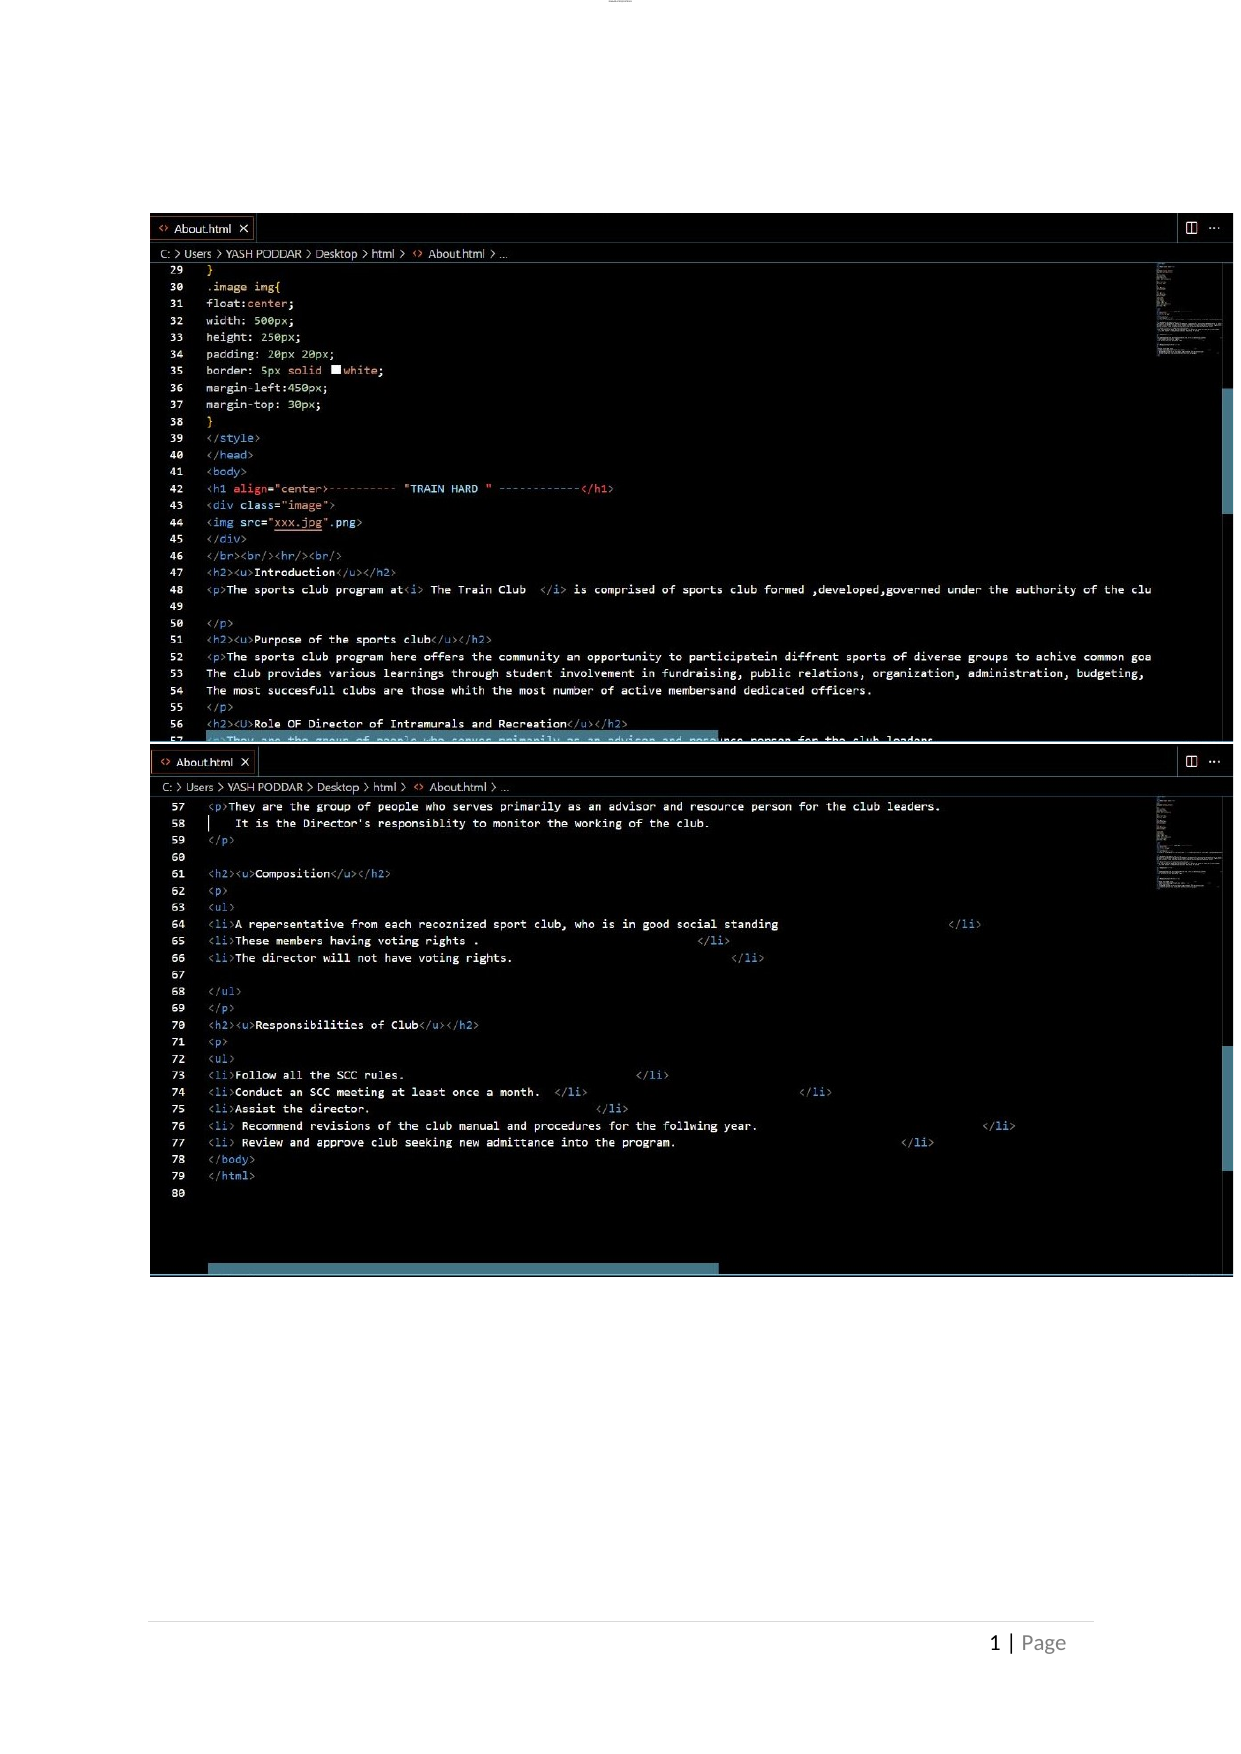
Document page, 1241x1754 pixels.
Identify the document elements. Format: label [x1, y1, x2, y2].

picture [150, 213, 1234, 742]
picture [150, 744, 1234, 1277]
